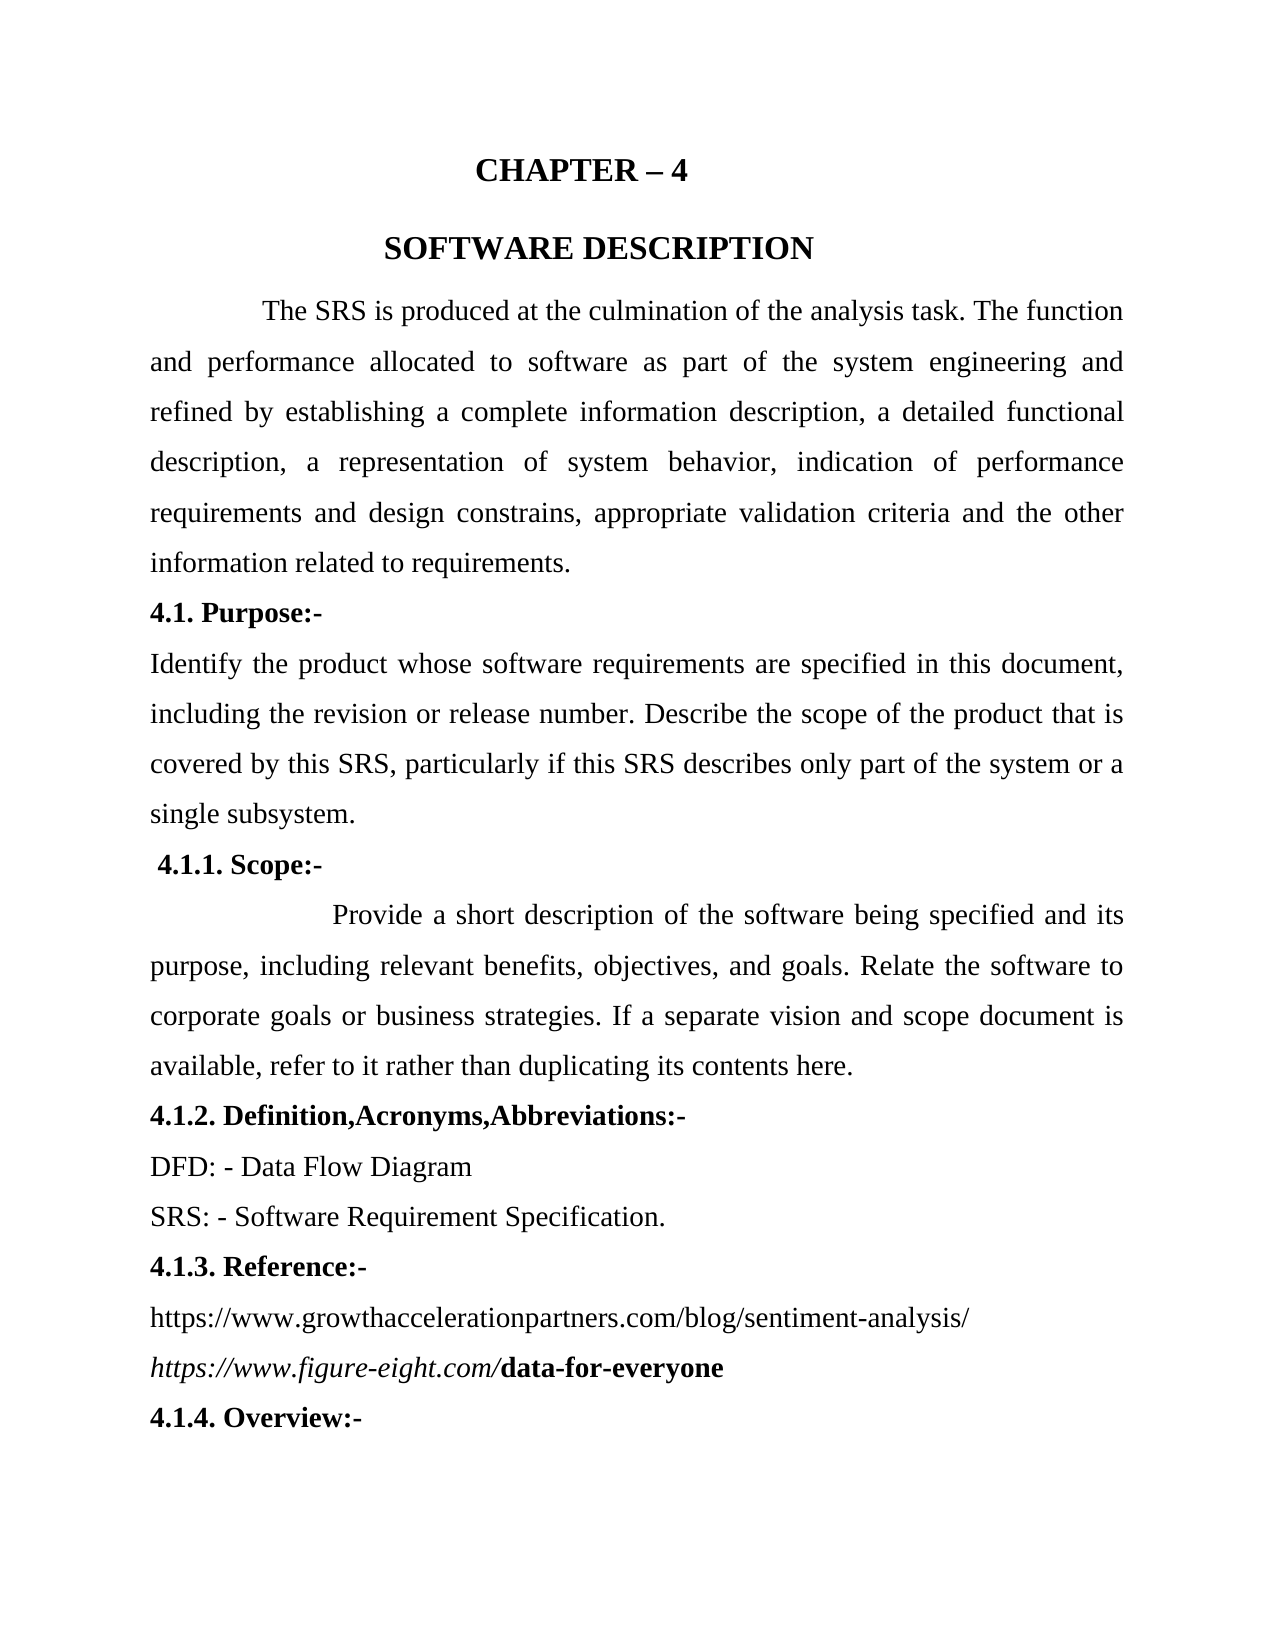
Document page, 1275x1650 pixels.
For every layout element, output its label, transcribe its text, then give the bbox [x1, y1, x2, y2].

text DFD: - Data Flow Diagram [150, 1149, 1125, 1182]
text SOFTWARE DESCRIPTION [150, 228, 1125, 267]
text 4.1.1. Scope:- [150, 847, 1125, 881]
text The SRS is produced at the culmination of the analysis task. The function and performance allocated to software as part of the system engineering and refined by establishing a complete information description, a detailed functional description, a representation of system behavior, indication of performance requirements and design constrains, appropriate validation criteria and the other information related to requirements. [150, 293, 1125, 579]
text SRS: - Software Requirement Specification. [150, 1199, 1125, 1233]
text 4.1.3. Reference:- [150, 1249, 1125, 1283]
text Identify the product whose software requirements are specified in this document, including the revision or release number. Describe the scope of the product that is covered by this SRS, particularly if this SRS describes only part of the system or a single subsystem. [150, 646, 1125, 830]
text https://www.growthaccelerationpartners.com/blog/sentiment-analysis/ [150, 1300, 1125, 1333]
text Provide a short description of the software being specified and its purpose, including relevant benefits, objectives, and goals. Relate the software to corporate goals or business strategies. If a separate vision and scope document is available, refer to it rather than duplicating its contents here. [150, 897, 1125, 1082]
text 4.1.4. Overview:- [150, 1400, 1125, 1434]
text CHAPTER – 4 [375, 150, 1115, 188]
text https://www.figure-eight.com/data-for-everyone [150, 1350, 1125, 1384]
text 4.1.2. Definition,Acronyms,Abbreviations:- [150, 1098, 1125, 1132]
text 4.1. Purpose:- [150, 595, 1125, 629]
